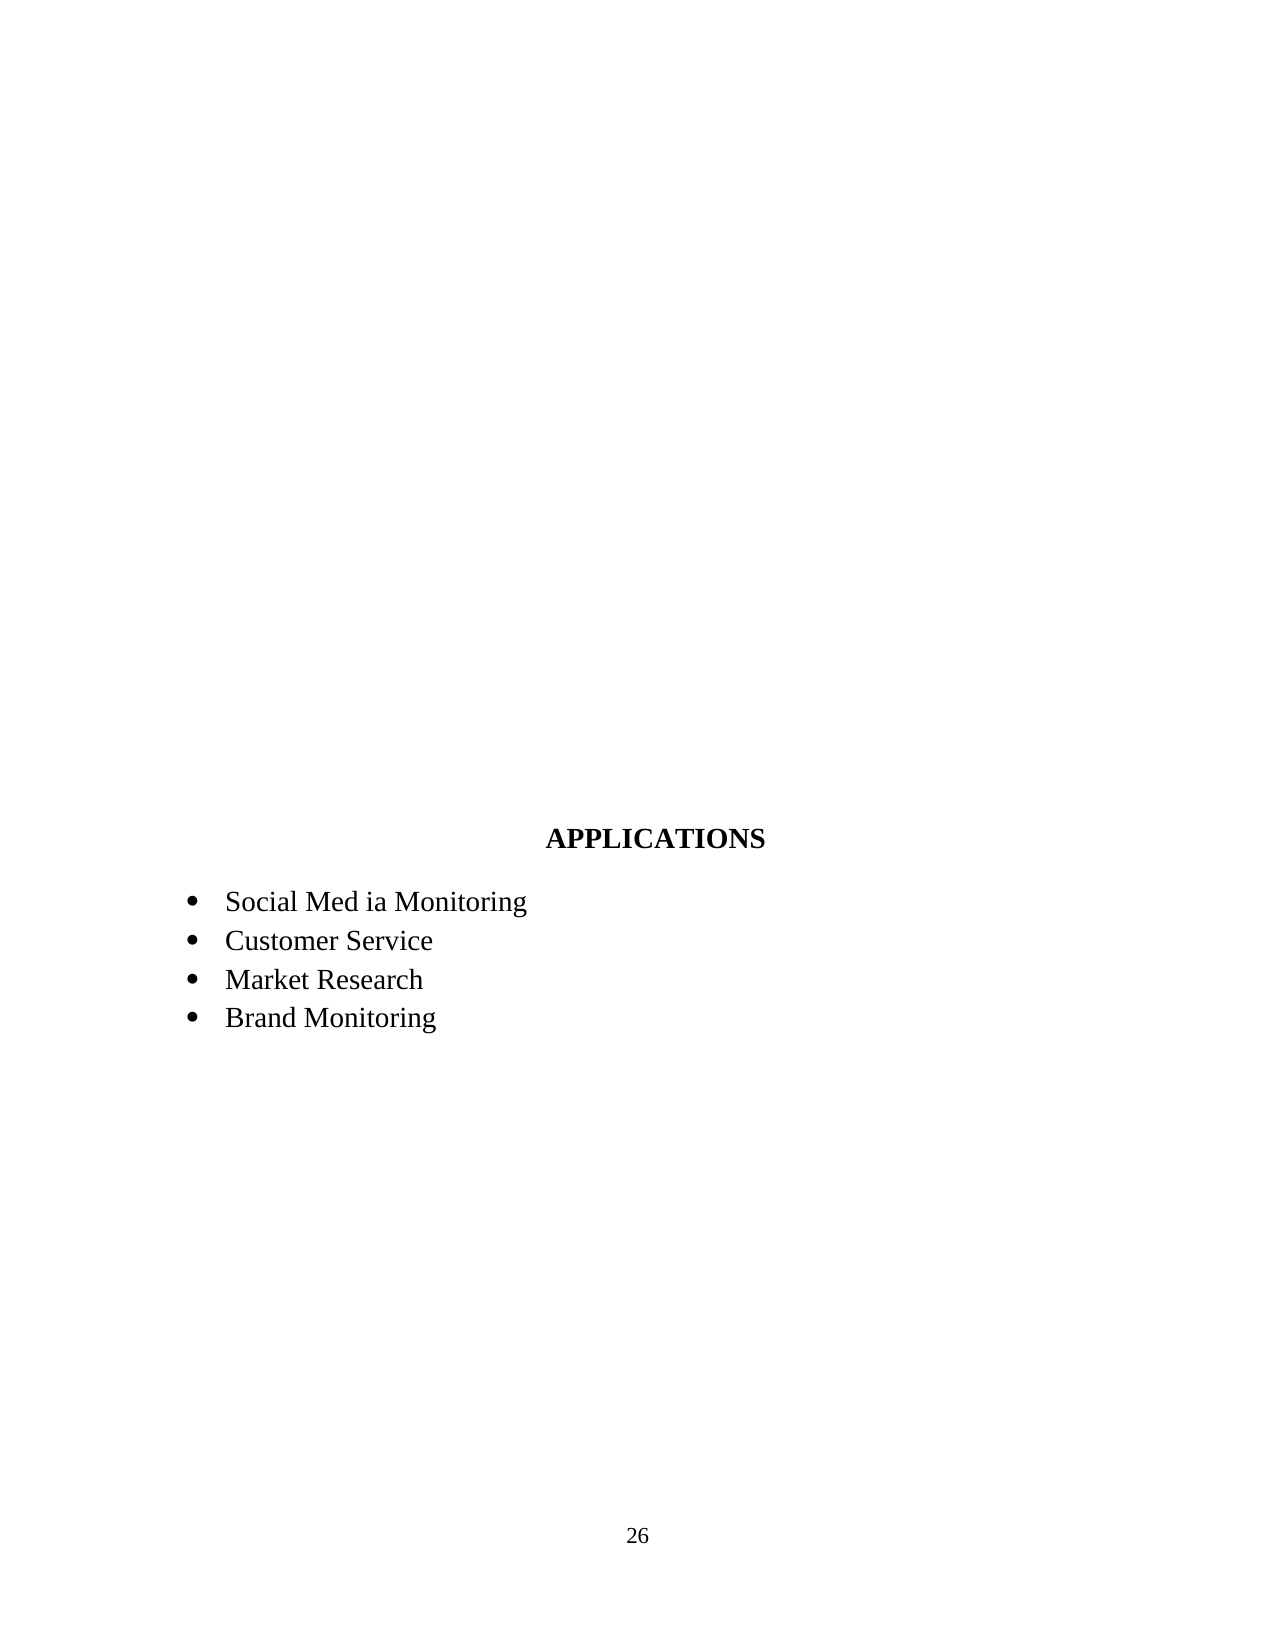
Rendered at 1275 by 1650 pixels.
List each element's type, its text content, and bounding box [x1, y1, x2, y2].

list Customer Service [187, 923, 1125, 957]
subtitle APPLICATIONS [314, 821, 997, 854]
list Social Med ia Monitoring [187, 884, 1125, 918]
list Brand Monitoring [187, 1001, 1125, 1034]
list Market Research [187, 962, 1125, 996]
